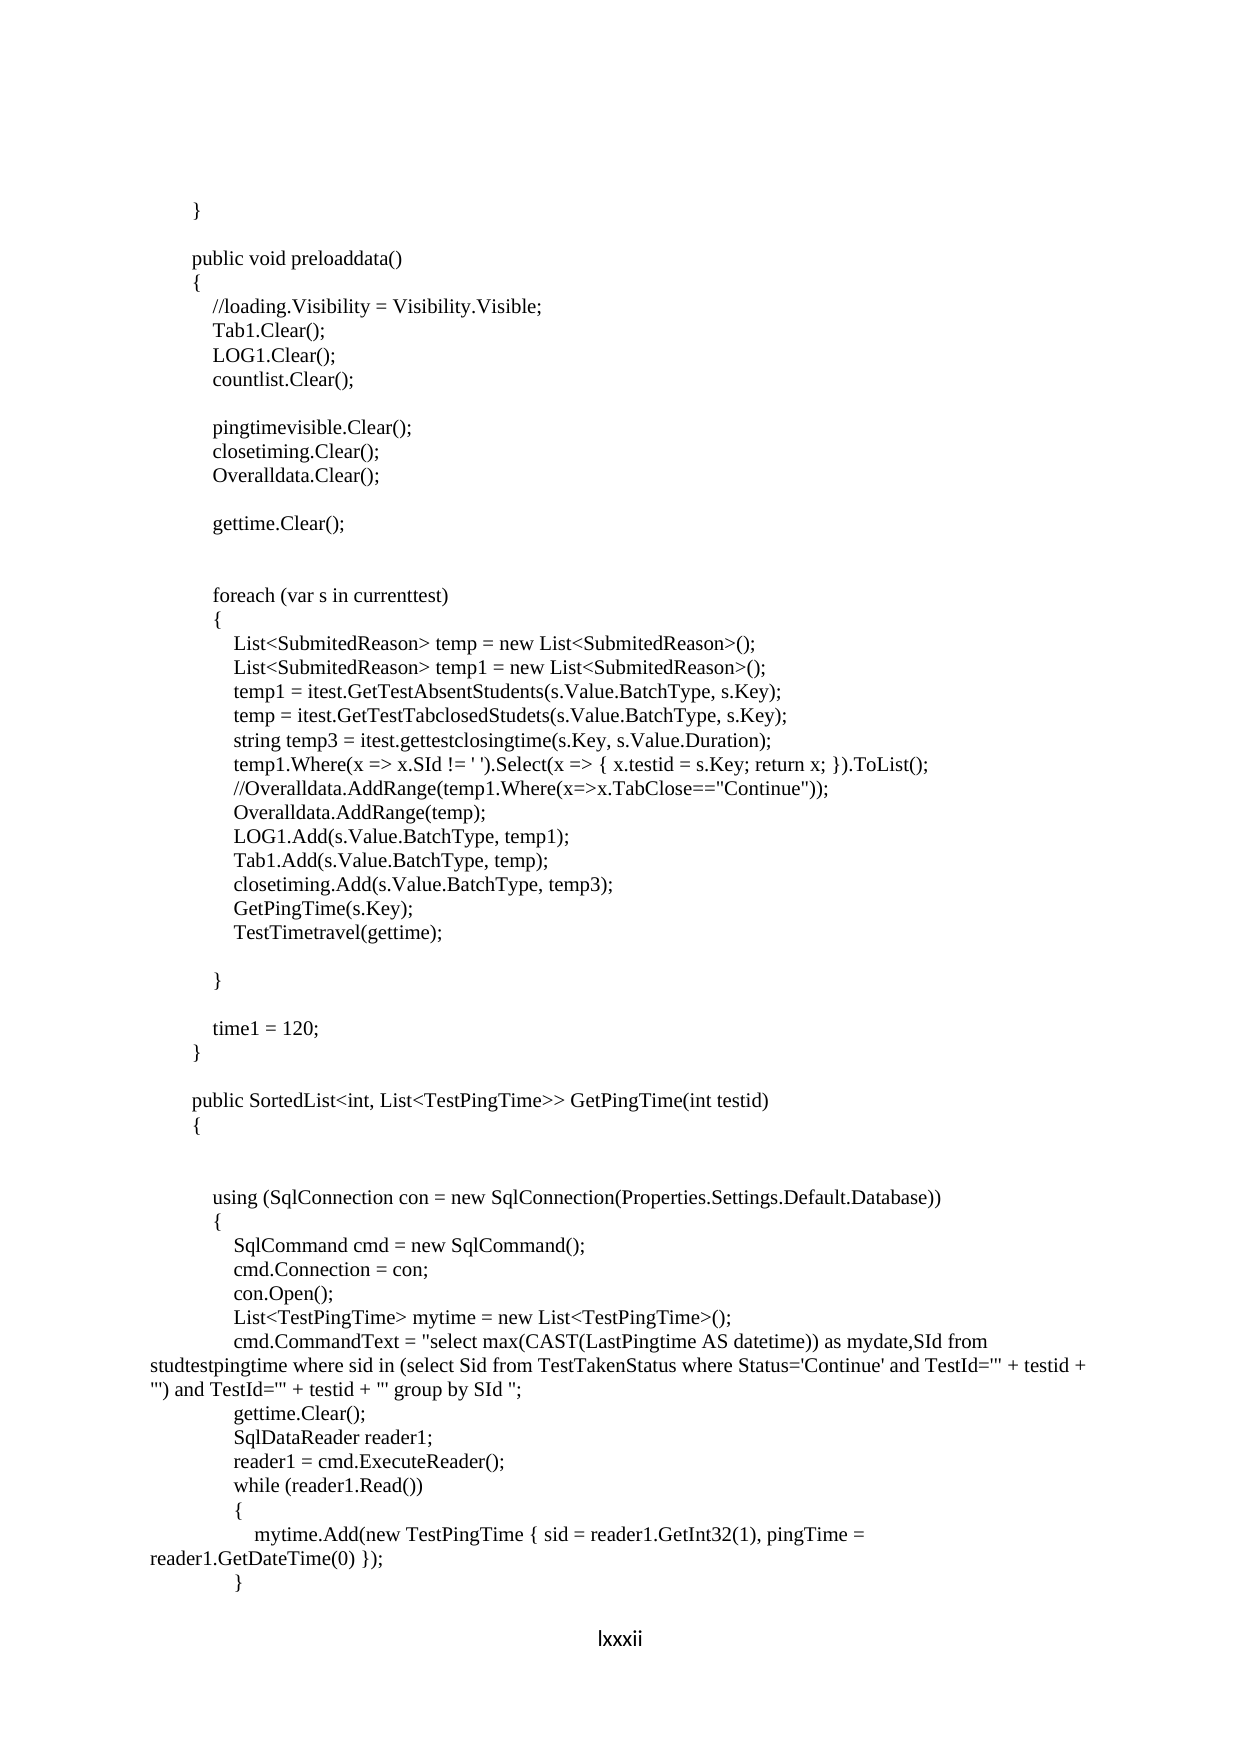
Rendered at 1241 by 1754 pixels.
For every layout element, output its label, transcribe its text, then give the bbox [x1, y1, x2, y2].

text Overalldata.AddRange(temp); [150, 800, 1090, 824]
text temp1.Where(x => x.SId != ' ').Select(x => { x.testid = s.Key; return x; }).ToList(); [150, 752, 1090, 776]
text //loading.Visibility = Visibility.Visible; [150, 294, 1090, 318]
text } [150, 1040, 1090, 1064]
text reader1 = cmd.ExecuteReader(); [150, 1449, 1090, 1473]
text GetPingTime(s.Key); [150, 896, 1090, 920]
text { [150, 607, 1090, 631]
text } [150, 1570, 1090, 1594]
text closetiming.Add(s.Value.BatchType, temp3); [150, 872, 1090, 896]
text SqlDataReader reader1; [150, 1425, 1090, 1449]
text List<TestPingTime> mytime = new List<TestPingTime>(); [150, 1305, 1090, 1329]
text time1 = 120; [150, 1016, 1090, 1040]
text SqlCommand cmd = new SqlCommand(); [150, 1233, 1090, 1257]
text con.Open(); [150, 1281, 1090, 1305]
text { [150, 1209, 1090, 1233]
text Tab1.Add(s.Value.BatchType, temp); [150, 848, 1090, 872]
text pingtimevisible.Clear(); [150, 415, 1090, 439]
text mytime.Add(new TestPingTime { sid = reader1.GetInt32(1), pingTime = reader1.GetDateTime(0) }); [150, 1522, 1090, 1570]
text using (SqlConnection con = new SqlConnection(Properties.Settings.Default.Database)) [150, 1185, 1090, 1209]
text temp = itest.GetTestTabclosedStudets(s.Value.BatchType, s.Key); [150, 703, 1090, 727]
text temp1 = itest.GetTestAbsentStudents(s.Value.BatchType, s.Key); [150, 679, 1090, 703]
text { [150, 270, 1090, 294]
text { [150, 1112, 1090, 1137]
text LOG1.Add(s.Value.BatchType, temp1); [150, 824, 1090, 848]
text countlist.Clear(); [150, 367, 1090, 391]
text Tab1.Clear(); [150, 318, 1090, 342]
text } [150, 198, 1090, 222]
text LOG1.Clear(); [150, 342, 1090, 367]
text gettime.Clear(); [150, 1401, 1090, 1425]
text string temp3 = itest.gettestclosingtime(s.Key, s.Value.Duration); [150, 727, 1090, 752]
text public void preloaddata() [150, 246, 1090, 270]
text List<SubmitedReason> temp = new List<SubmitedReason>(); [150, 631, 1090, 655]
text //Overalldata.AddRange(temp1.Where(x=>x.TabClose=="Continue")); [150, 776, 1090, 800]
text gettime.Clear(); [150, 511, 1090, 535]
text cmd.Connection = con; [150, 1257, 1090, 1281]
text while (reader1.Read()) [150, 1473, 1090, 1497]
text List<SubmitedReason> temp1 = new List<SubmitedReason>(); [150, 655, 1090, 679]
text foreach (var s in currenttest) [150, 583, 1090, 607]
text cmd.CommandText = "select max(CAST(LastPingtime AS datetime)) as mydate,SId from studtestpingtime where sid in (select Sid from TestTakenStatus where Status='Continue' and TestId='" + testid + "') and TestId='" + testid + "' group by SId "; [150, 1329, 1090, 1401]
text public SortedList<int, List<TestPingTime>> GetPingTime(int testid) [150, 1088, 1090, 1112]
text } [150, 968, 1090, 992]
text TestTimetravel(gettime); [150, 920, 1090, 944]
text closetiming.Clear(); [150, 439, 1090, 463]
text Overalldata.Clear(); [150, 463, 1090, 487]
text { [150, 1497, 1090, 1522]
